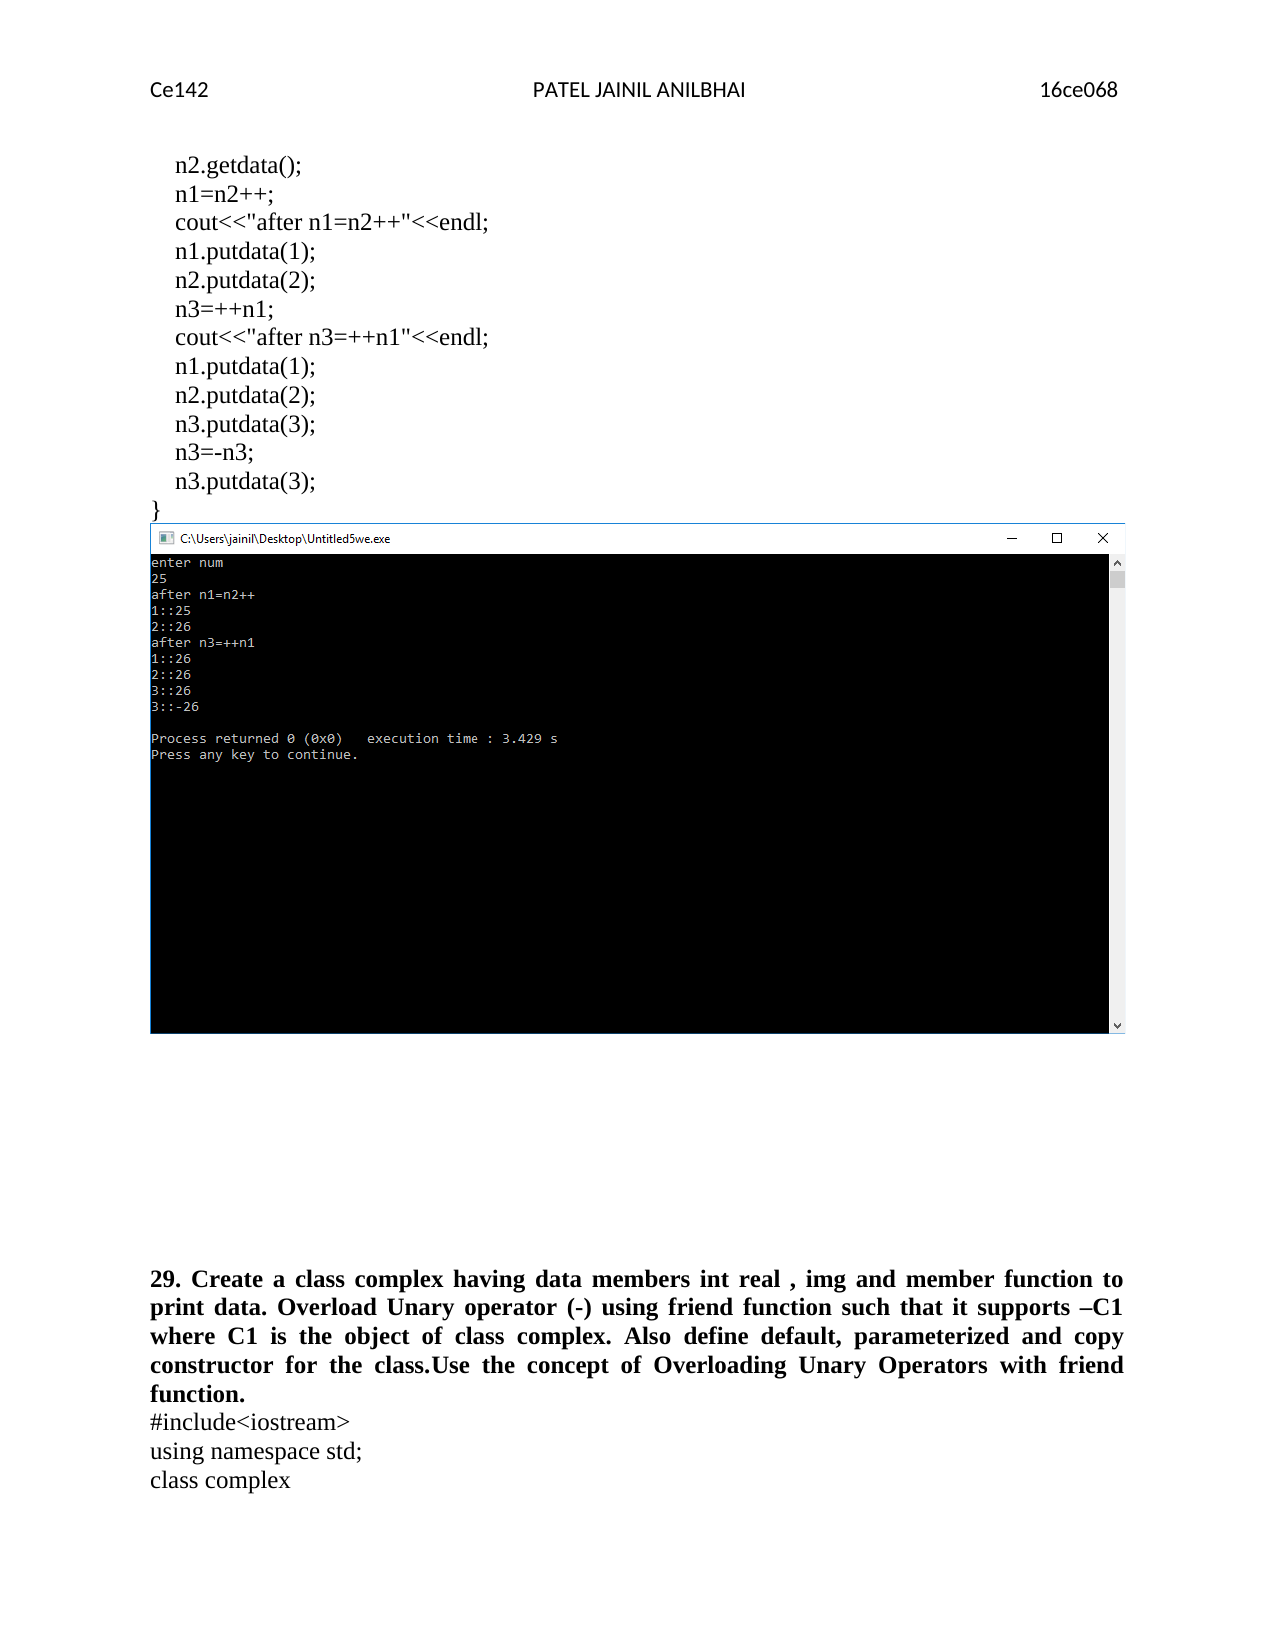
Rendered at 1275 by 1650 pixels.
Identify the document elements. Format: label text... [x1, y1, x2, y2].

text n1.putdata(1); [150, 236, 1125, 265]
text n3.putdata(3); [150, 409, 1125, 437]
text cout<<"after n1=n2++"<<endl; [150, 207, 1125, 236]
text #include<iostream> [150, 1407, 1125, 1436]
text 29. Create a class complex having data members int real , img and member function to print data. Overload Unary operator (-) using friend function such that it supports –C1 where C1 is the object of class complex. Also define default, parameterized and copy constructor for the class.Use the concept of Overloading Unary Operators with friend function. [150, 1264, 1125, 1407]
text n1=n2++; [150, 179, 1125, 207]
text using namespace std; [150, 1436, 1125, 1465]
text cout<<"after n3=++n1"<<endl; [150, 322, 1125, 351]
text n2.getdata(); [150, 150, 1125, 179]
text n1.putdata(1); [150, 351, 1125, 380]
picture [150, 523, 1125, 1034]
text n3=-n3; [150, 437, 1125, 466]
text n2.putdata(2); [150, 265, 1125, 294]
text n3=++n1; [150, 294, 1125, 322]
text n2.putdata(2); [150, 380, 1125, 409]
text } [150, 495, 1125, 523]
text n3.putdata(3); [150, 466, 1125, 495]
text class complex [150, 1465, 1125, 1494]
